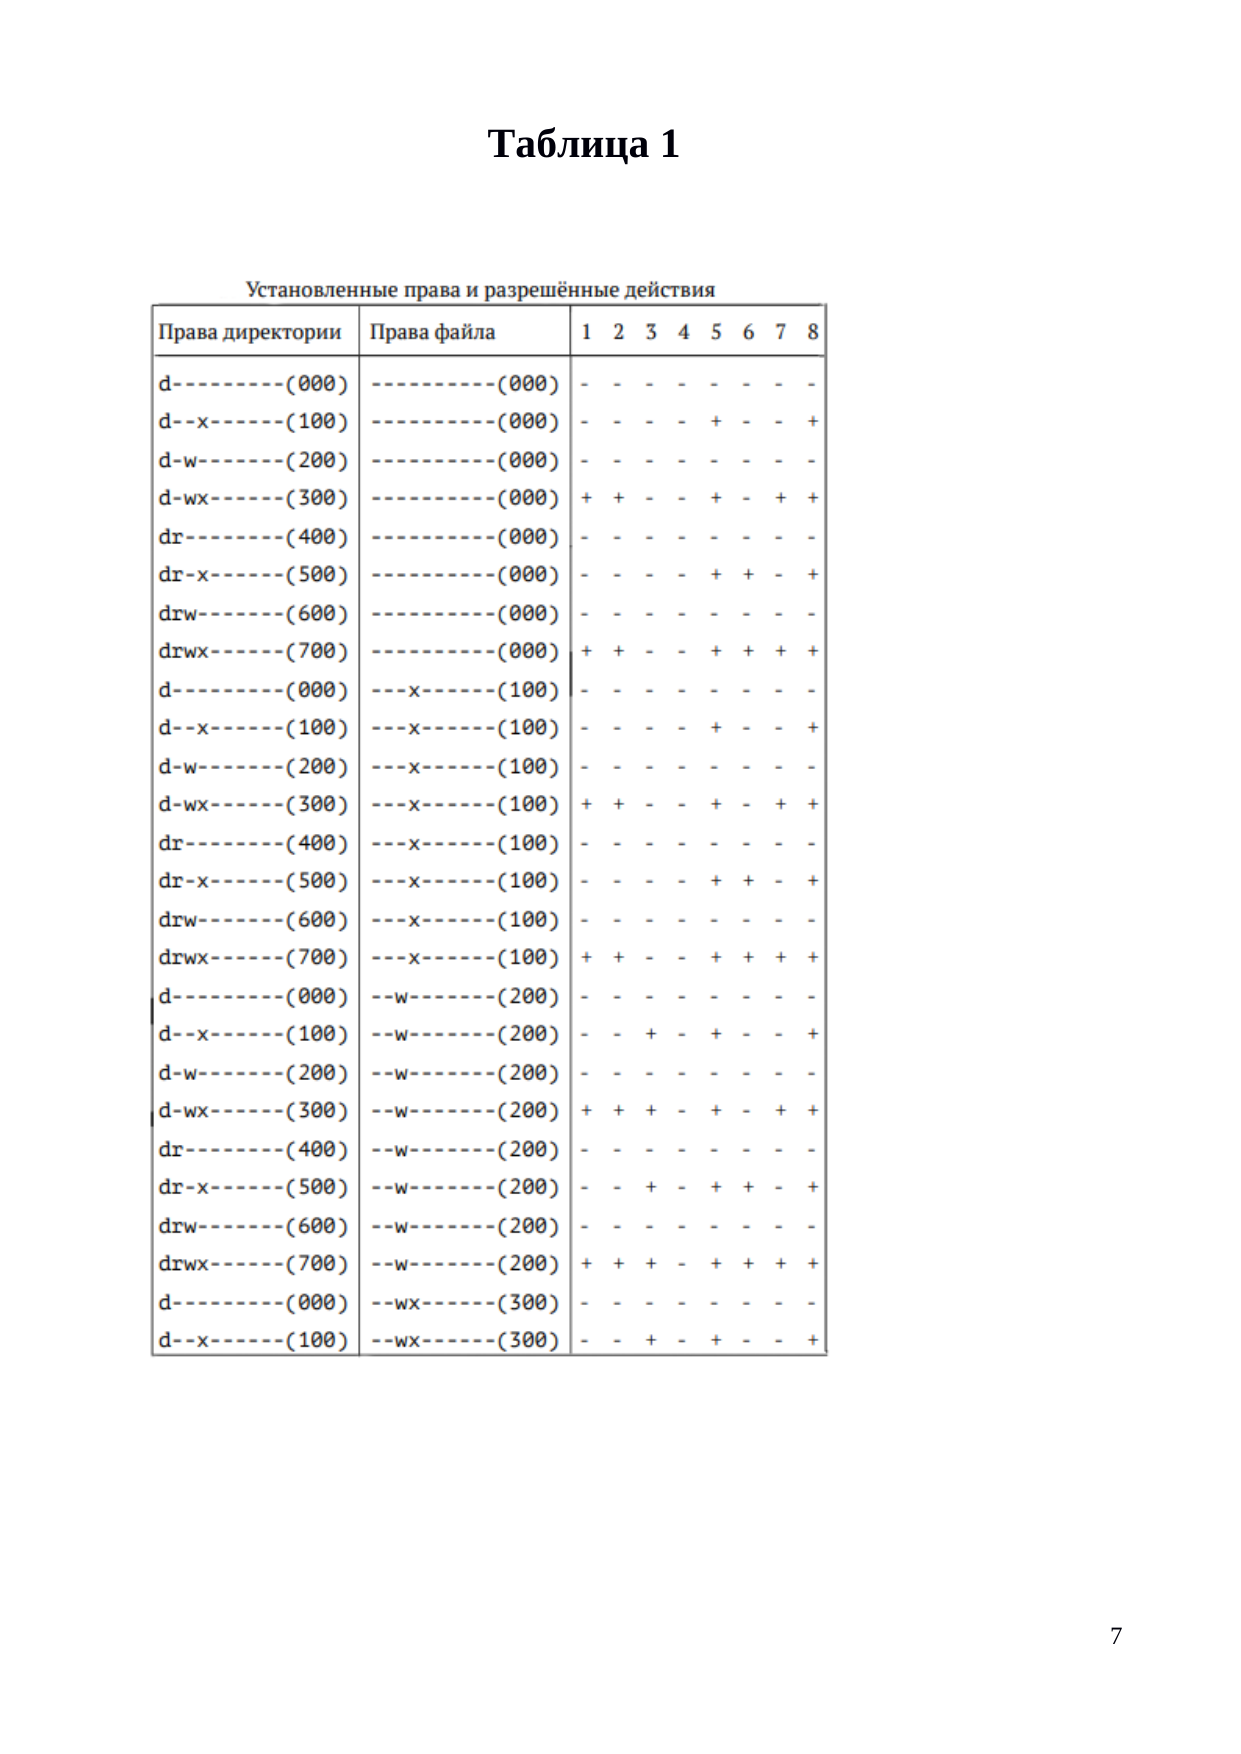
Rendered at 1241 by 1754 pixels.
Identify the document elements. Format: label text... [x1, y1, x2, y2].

text Таблица 1 [413, 118, 1122, 166]
picture [118, 258, 862, 1380]
